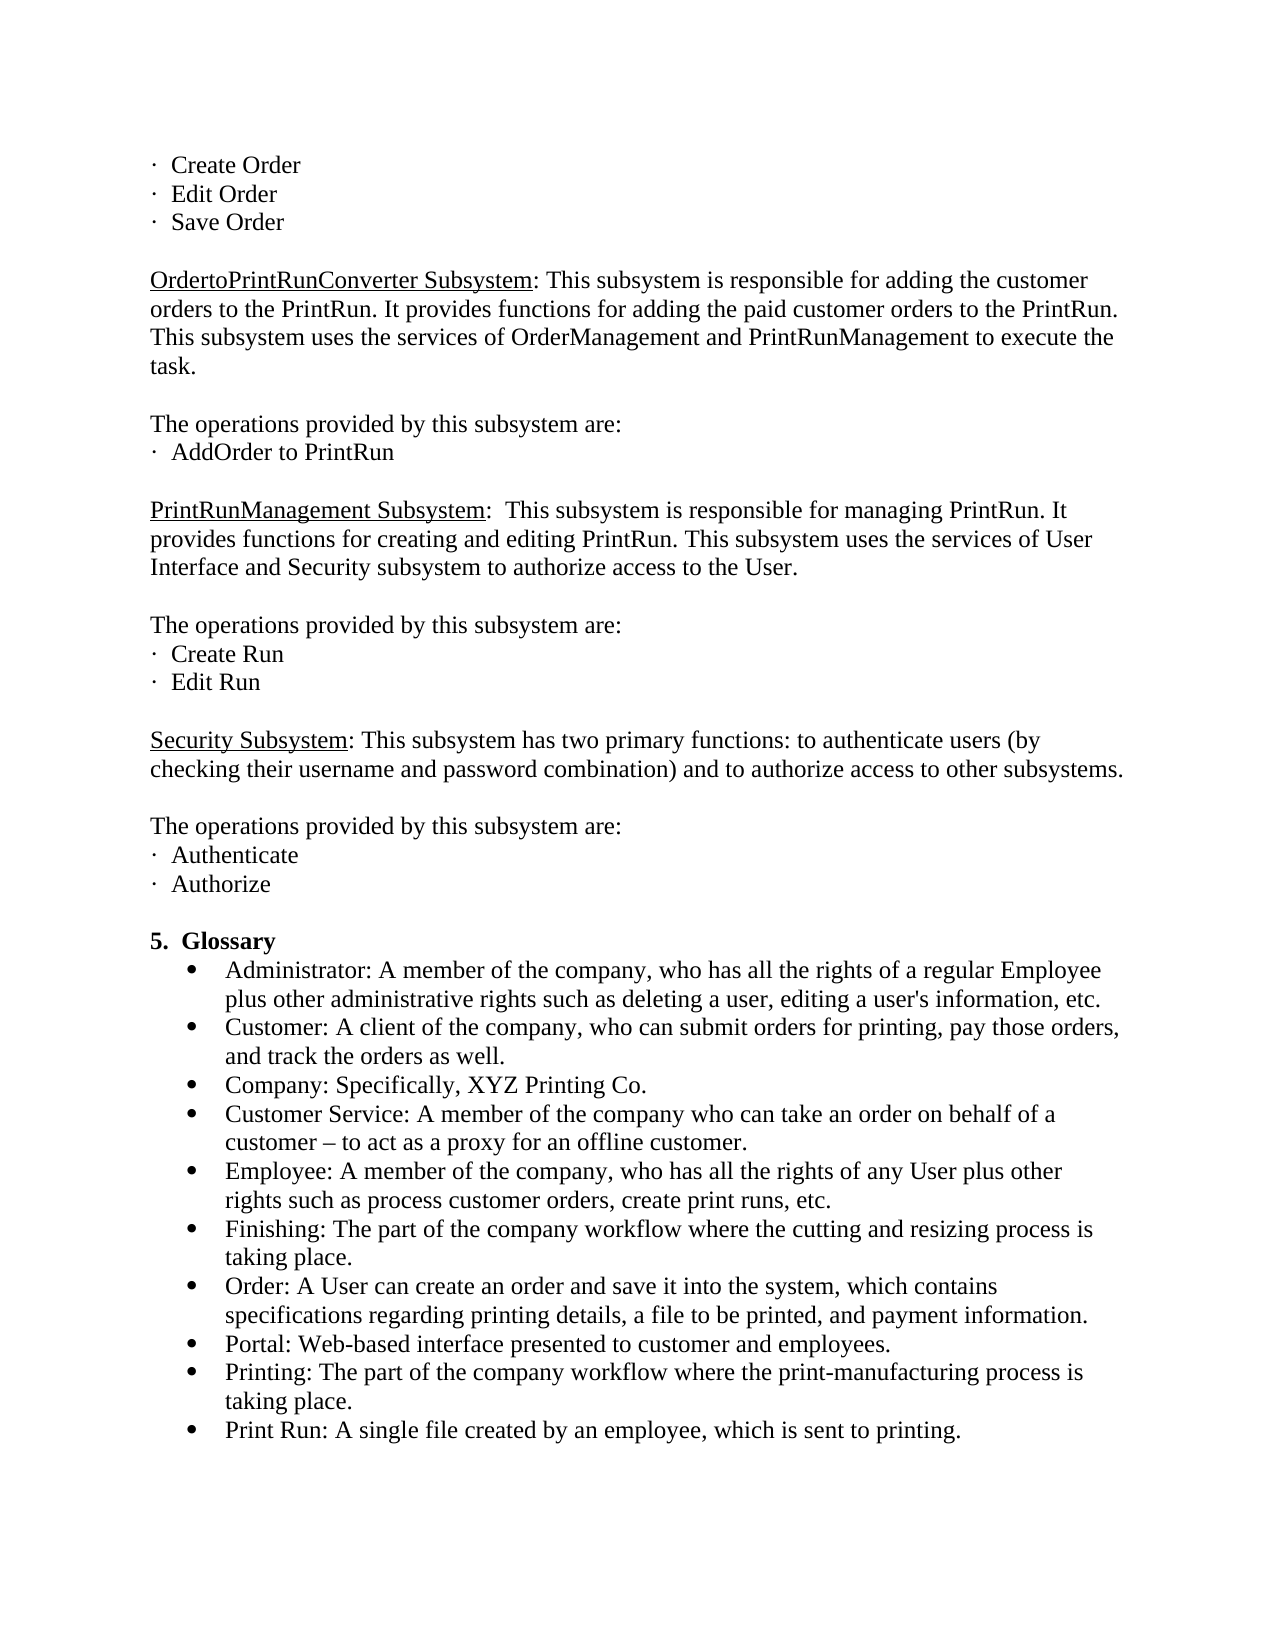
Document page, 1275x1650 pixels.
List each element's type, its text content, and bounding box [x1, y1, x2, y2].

text · Authorize [150, 869, 1125, 897]
list Employee: A member of the company, who has all the rights of any User plus other rights such as process customer orders, create print runs, etc. [187, 1156, 1125, 1214]
text The operations provided by this subsystem are: [150, 811, 1125, 840]
text · AddOrder to PrintRun [150, 437, 1125, 466]
text · Authenticate [150, 840, 1125, 869]
text OrdertoPrintRunConverter Subsystem: This subsystem is responsible for adding the customer orders to the PrintRun. It provides functions for adding the paid customer orders to the PrintRun. This subsystem uses the services of OrderManagement and PrintRunManagement to execute the task. [150, 265, 1125, 380]
list Portal: Web-based interface presented to customer and employees. [187, 1329, 1125, 1357]
text 5. Glossary [150, 926, 1125, 955]
text The operations provided by this subsystem are: [150, 409, 1125, 437]
text · Save Order [150, 207, 1125, 236]
text · Create Order [150, 150, 1125, 179]
list Print Run: A single file created by an employee, which is sent to printing. [187, 1415, 1125, 1444]
list Printing: The part of the company workflow where the print-manufacturing process is taking place. [187, 1357, 1125, 1415]
text · Edit Run [150, 667, 1125, 696]
list Administrator: A member of the company, who has all the rights of a regular Employee plus other administrative rights such as deleting a user, editing a user's information, etc. [187, 955, 1125, 1012]
text · Create Run [150, 639, 1125, 667]
text PrintRunManagement Subsystem: This subsystem is responsible for managing PrintRun. It provides functions for creating and editing PrintRun. This subsystem uses the services of User Interface and Security subsystem to authorize access to the User. [150, 495, 1125, 581]
list Customer: A client of the company, who can submit orders for printing, pay those orders, and track the orders as well. [187, 1012, 1125, 1070]
list Finishing: The part of the company workflow where the cutting and resizing process is taking place. [187, 1214, 1125, 1271]
list Order: A User can create an order and save it into the system, which contains specifications regarding printing details, a file to be printed, and payment information. [187, 1271, 1125, 1329]
list Company: Specifically, XYZ Printing Co. [187, 1070, 1125, 1099]
text Security Subsystem: This subsystem has two primary functions: to authenticate users (by checking their username and password combination) and to authorize access to other subsystems. [150, 725, 1125, 782]
text · Edit Order [150, 179, 1125, 207]
text The operations provided by this subsystem are: [150, 610, 1125, 639]
list Customer Service: A member of the company who can take an order on behalf of a customer – to act as a proxy for an offline customer. [187, 1099, 1125, 1156]
